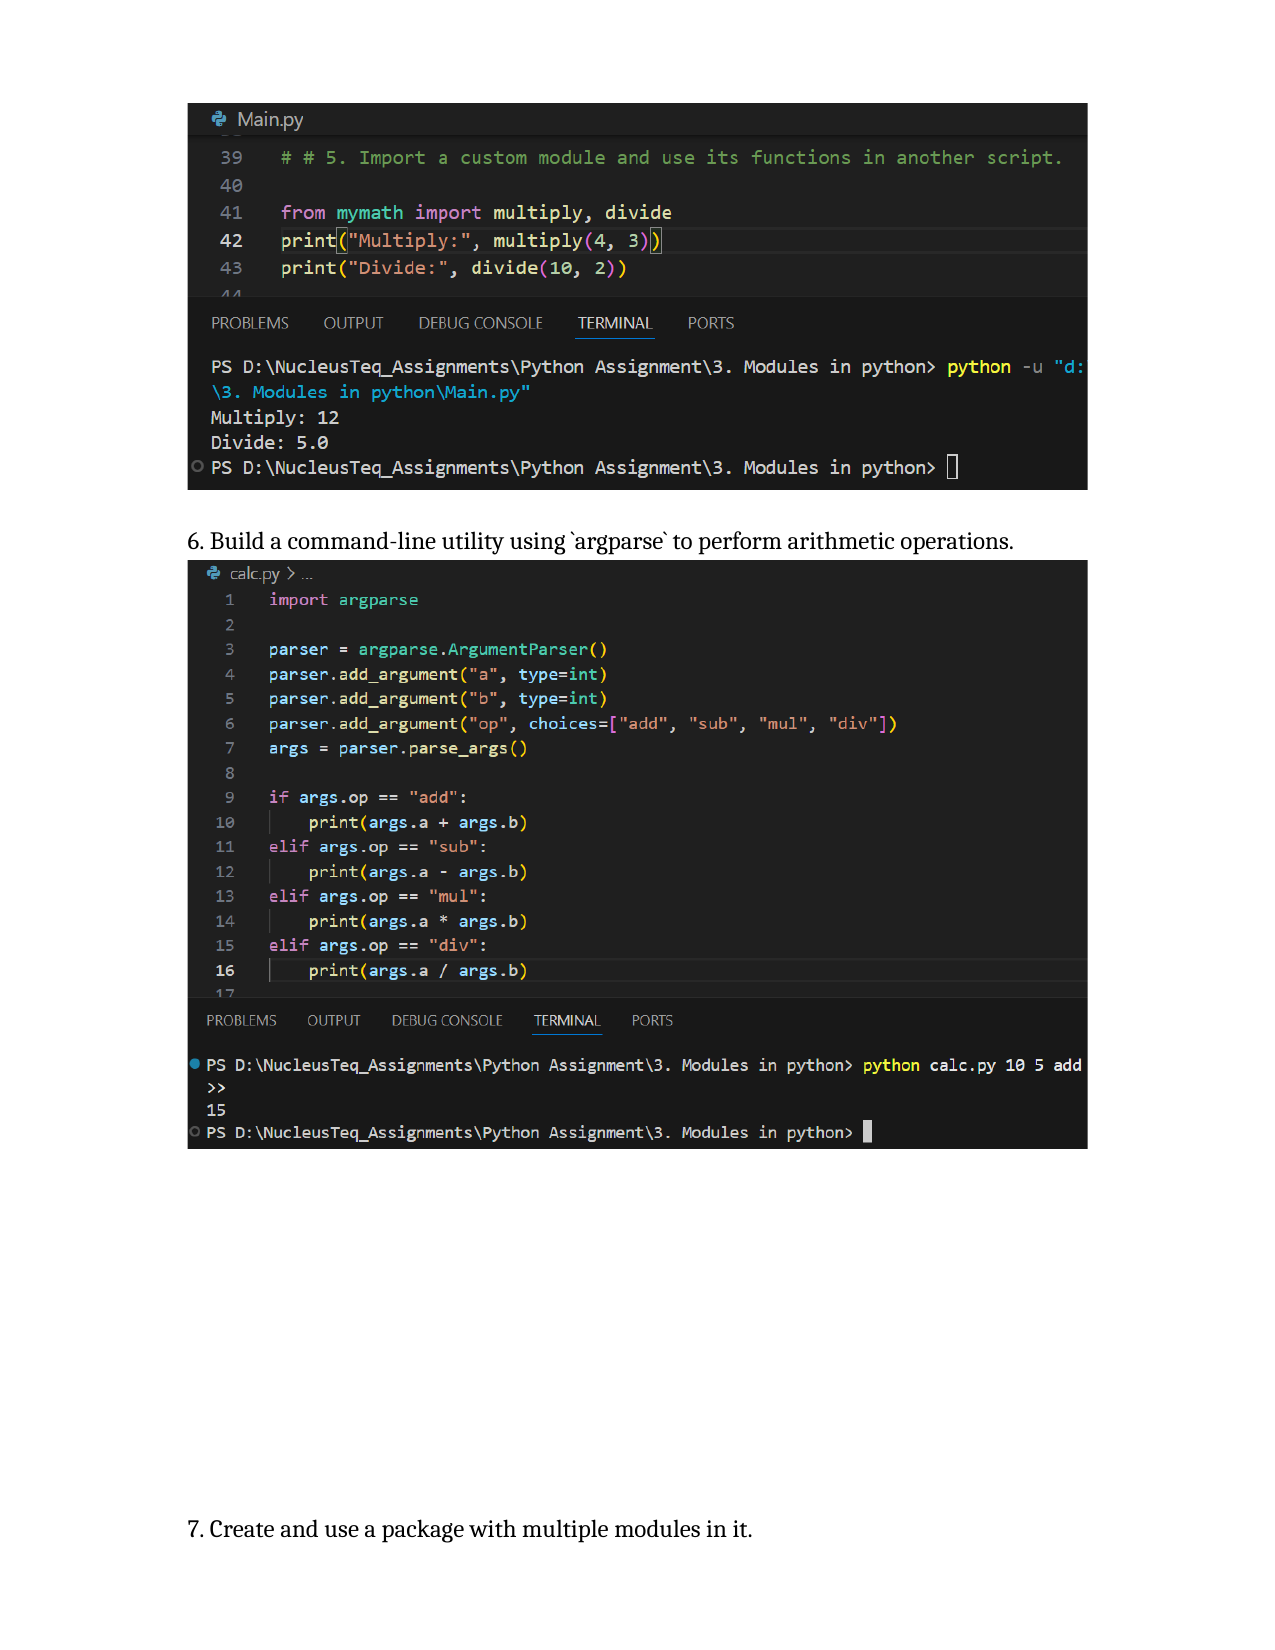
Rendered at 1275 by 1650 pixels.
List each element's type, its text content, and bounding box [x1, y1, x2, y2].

picture [187, 103, 1088, 490]
text 6. Build a command-line utility using `argparse` to perform arithmetic operations. [187, 527, 1087, 556]
picture [187, 560, 1088, 1149]
text 7. Create and use a package with multiple modules in it. [187, 1515, 1087, 1544]
